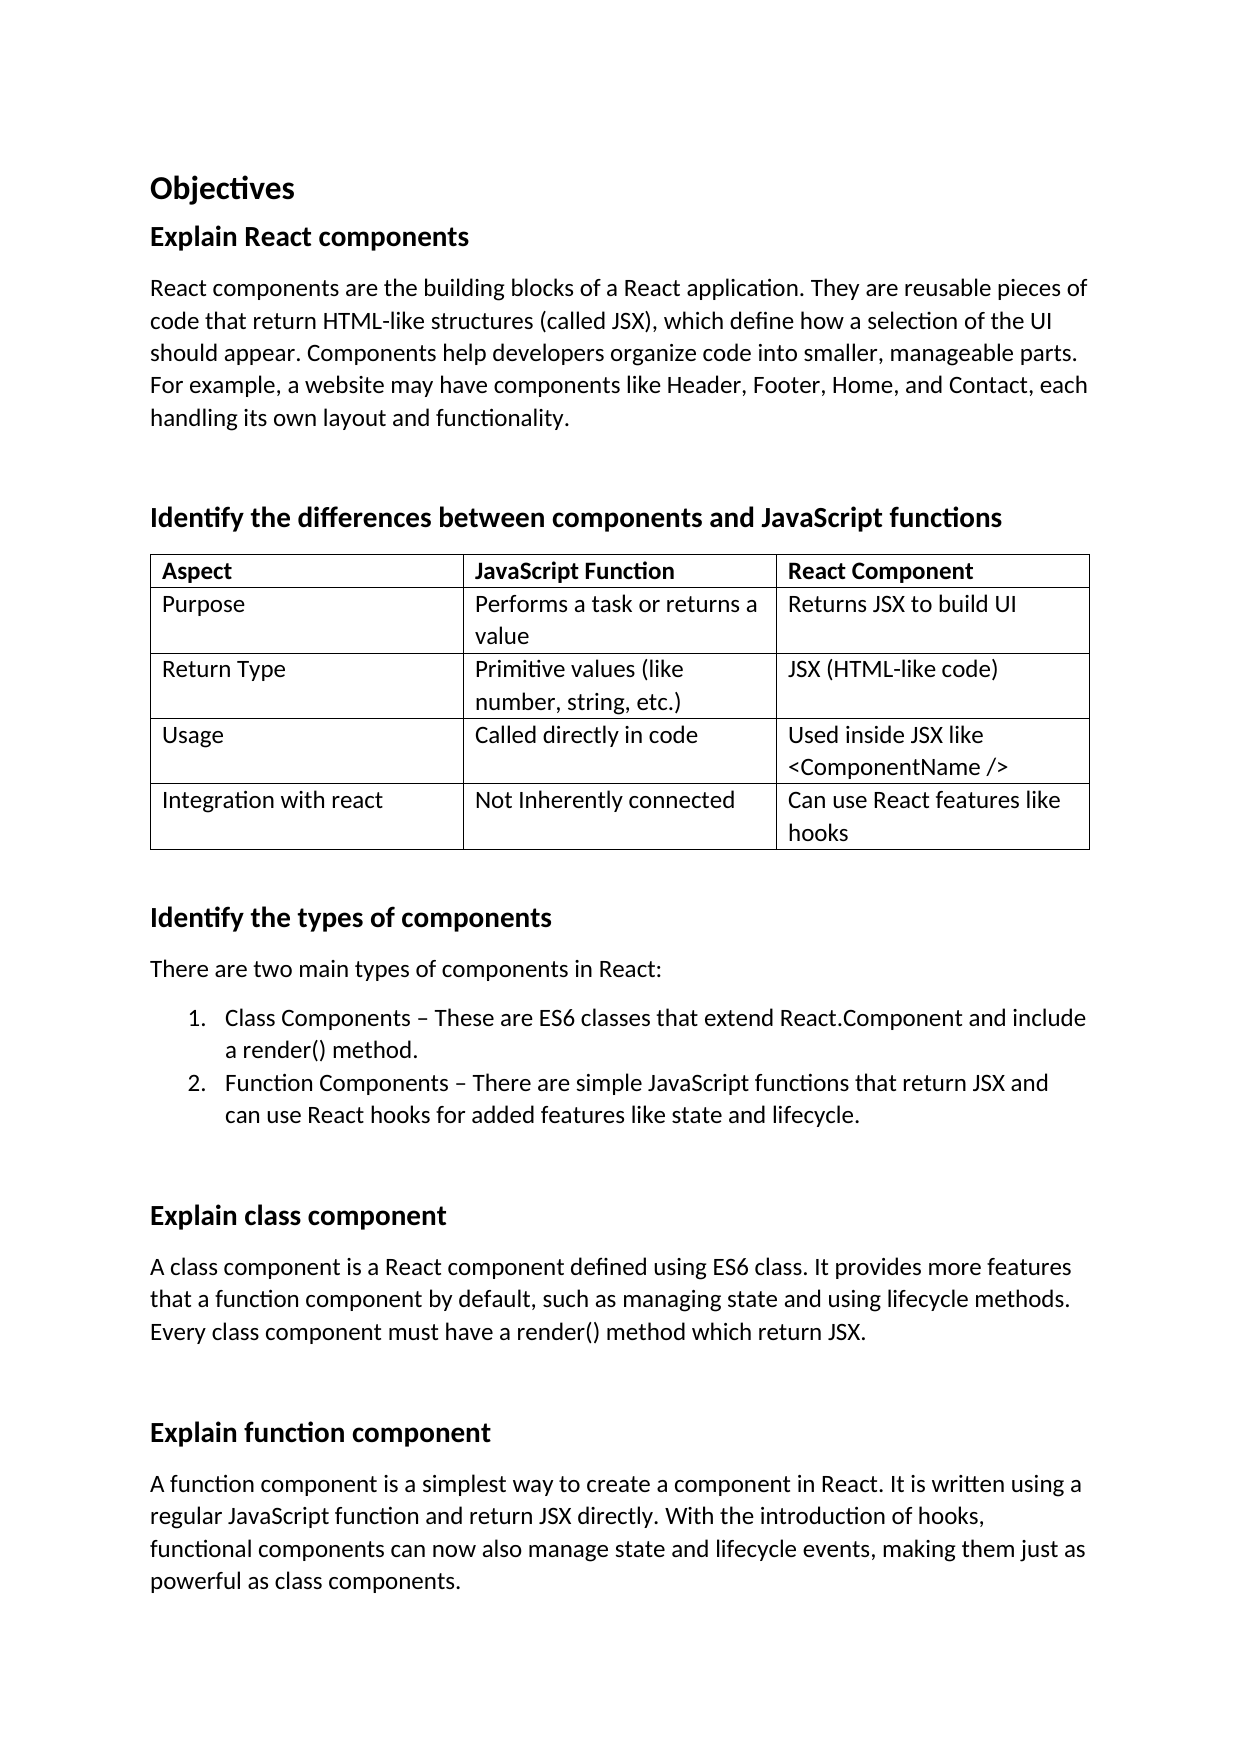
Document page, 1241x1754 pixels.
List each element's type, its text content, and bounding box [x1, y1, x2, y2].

table_header Aspect [151, 555, 463, 587]
table_cell Integration with react [151, 784, 463, 849]
text React components are the building blocks of a React application. They are reusable pieces of code that return HTML-like structures (called JSX), which define how a selection of the UI should appear. Components help developers organize code into smaller, manageable parts. For example, a website may have components like Header, Footer, Home, and Contact, each handling its own layout and functionality. [150, 272, 1090, 432]
table_cell Called directly in code [464, 719, 776, 783]
table_cell Not Inherently connected [464, 784, 776, 849]
list Class Components – These are ES6 classes that extend React.Component and include a render() method. [187, 1002, 1090, 1065]
text Identify the differences between components and JavaScript functions [150, 499, 1090, 535]
subtitle Objectives [150, 167, 1090, 207]
table_cell Purpose [151, 588, 463, 652]
table_cell Performs a task or returns a value [464, 588, 776, 652]
table_cell Usage [151, 719, 463, 783]
table_cell Used inside JSX like <ComponentName /> [777, 719, 1089, 783]
table_cell Returns JSX to build UI [777, 588, 1089, 652]
text Explain class component [150, 1197, 1090, 1232]
table_cell Can use React features like hooks [777, 784, 1089, 849]
text There are two main types of components in React: [150, 953, 1090, 984]
text A function component is a simplest way to create a component in React. It is written using a regular JavaScript function and return JSX directly. With the introduction of hooks, functional components can now also manage state and lifecycle events, making them just as powerful as class components. [150, 1468, 1090, 1596]
table_cell Primitive values (like number, string, etc.) [464, 654, 776, 718]
list Function Components – There are simple JavaScript functions that return JSX and can use React hooks for added features like state and lifecycle. [187, 1067, 1090, 1129]
table_cell JSX (HTML-like code) [777, 654, 1089, 718]
table_header React Component [777, 555, 1089, 587]
table_header JavaScript Function [464, 555, 776, 587]
text Explain React components [150, 218, 1090, 254]
table_cell Return Type [151, 654, 463, 718]
text Explain function component [150, 1414, 1090, 1449]
text Identify the types of components [150, 899, 1090, 934]
text A class component is a React component defined using ES6 class. It provides more features that a function component by default, such as managing state and using lifecycle methods. Every class component must have a render() method which return JSX. [150, 1251, 1090, 1346]
